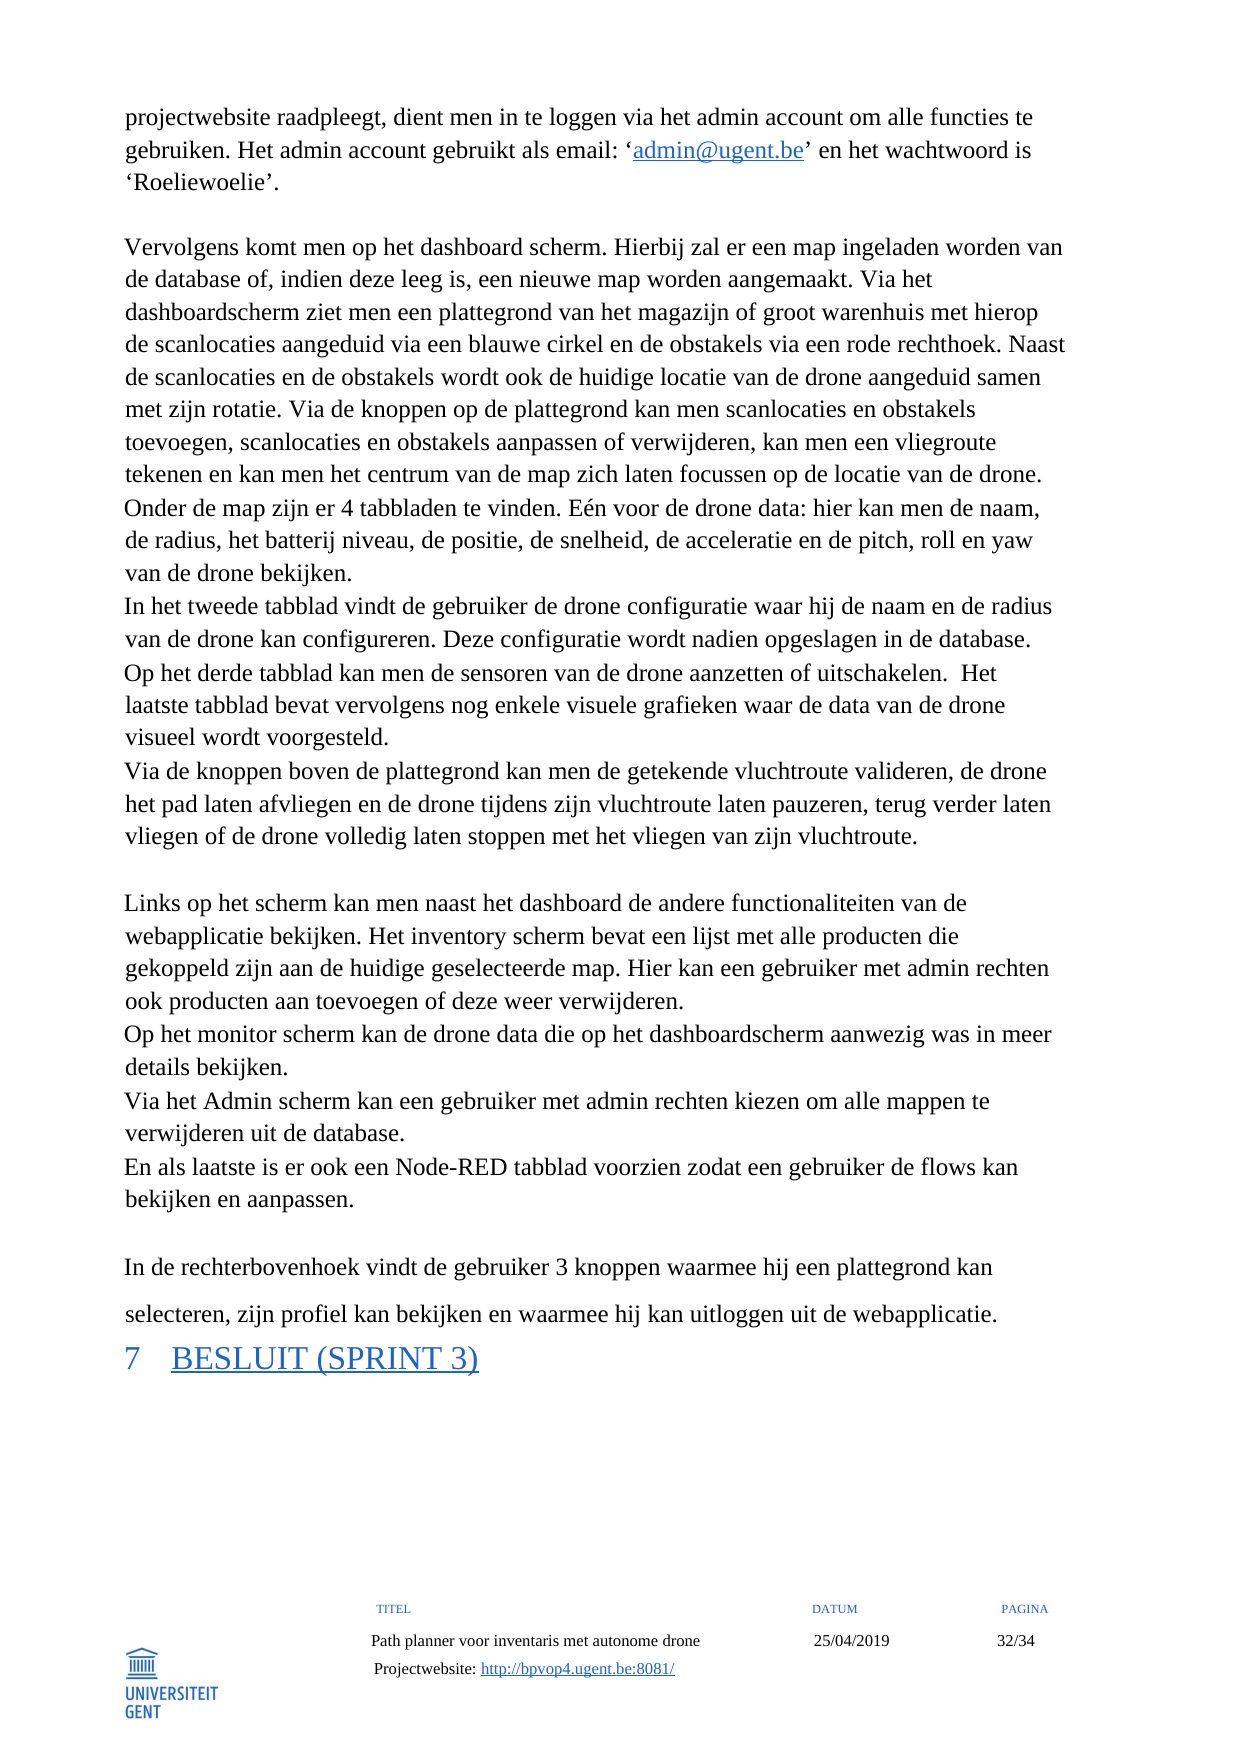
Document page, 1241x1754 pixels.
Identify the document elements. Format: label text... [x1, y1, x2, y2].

text Via de knoppen boven de plattegrond kan men de getekende vluchtroute valideren, de drone het pad laten afvliegen en de drone tijdens zijn vluchtroute laten pauzeren, terug verder laten vliegen of de drone volledig laten stoppen met het vliegen van zijn vluchtroute. [124, 756, 1065, 850]
text Vervolgens komt men op het dashboard scherm. Hierbij zal er een map ingeladen worden van de database of, indien deze leeg is, een nieuwe map worden aangemaakt. Via het dashboardscherm ziet men een plattegrond van het magazijn of groot warenhuis met hierop de scanlocaties aangeduid via een blauwe cirkel en de obstakels via een rode rechthoek. Naast de scanlocaties en de obstakels wordt ook de huidige locatie van de drone aangeduid samen met zijn rotatie. Via de knoppen op de plattegrond kan men scanlocaties en obstakels toevoegen, scanlocaties en obstakels aanpassen of verwijderen, kan men een vliegroute tekenen en kan men het centrum van de map zich laten focussen op de locatie van de drone. [124, 232, 1065, 488]
text Op het monitor scherm kan de drone data die op het dashboardscherm aanwezig was in meer details bekijken. [124, 1019, 1065, 1081]
text Via het Admin scherm kan een gebruiker met admin rechten kiezen om alle mappen te verwijderen uit de database. [124, 1086, 1065, 1147]
picture [94, 1623, 252, 1750]
text Links op het scherm kan men naast het dashboard de andere functionaliteiten van de webapplicatie bekijken. Het inventory scherm bevat een lijst met alle producten die gekoppeld zijn aan de huidige geselecteerde map. Hier kan een gebruiker met admin rechten ook producten aan toevoegen of deze weer verwijderen. [124, 888, 1065, 1014]
text Onder de map zijn er 4 tabbladen te vinden. Eén voor de drone data: hier kan men de naam, de radius, het batterij niveau, de positie, de snelheid, de acceleratie en de pitch, roll en yaw van de drone bekijken. [124, 493, 1065, 586]
text In het tweede tabblad vindt de gebruiker de drone configuratie waar hij de naam en de radius van de drone kan configureren. Deze configuratie wordt nadien opgeslagen in de database. [124, 591, 1065, 653]
text Op het derde tabblad kan men de sensoren van de drone aanzetten of uitschakelen. Het laatste tabblad bevat vervolgens nog enkele visuele grafieken waar de data van de drone visueel wordt voorgesteld. [124, 658, 1013, 751]
text En als laatste is er ook een Node-RED tabblad voorzien zodat een gebruiker de flows kan bekijken en aanpassen. [124, 1152, 1065, 1213]
subtitle BESLUIT (SPRINT 3) [124, 1338, 1072, 1376]
